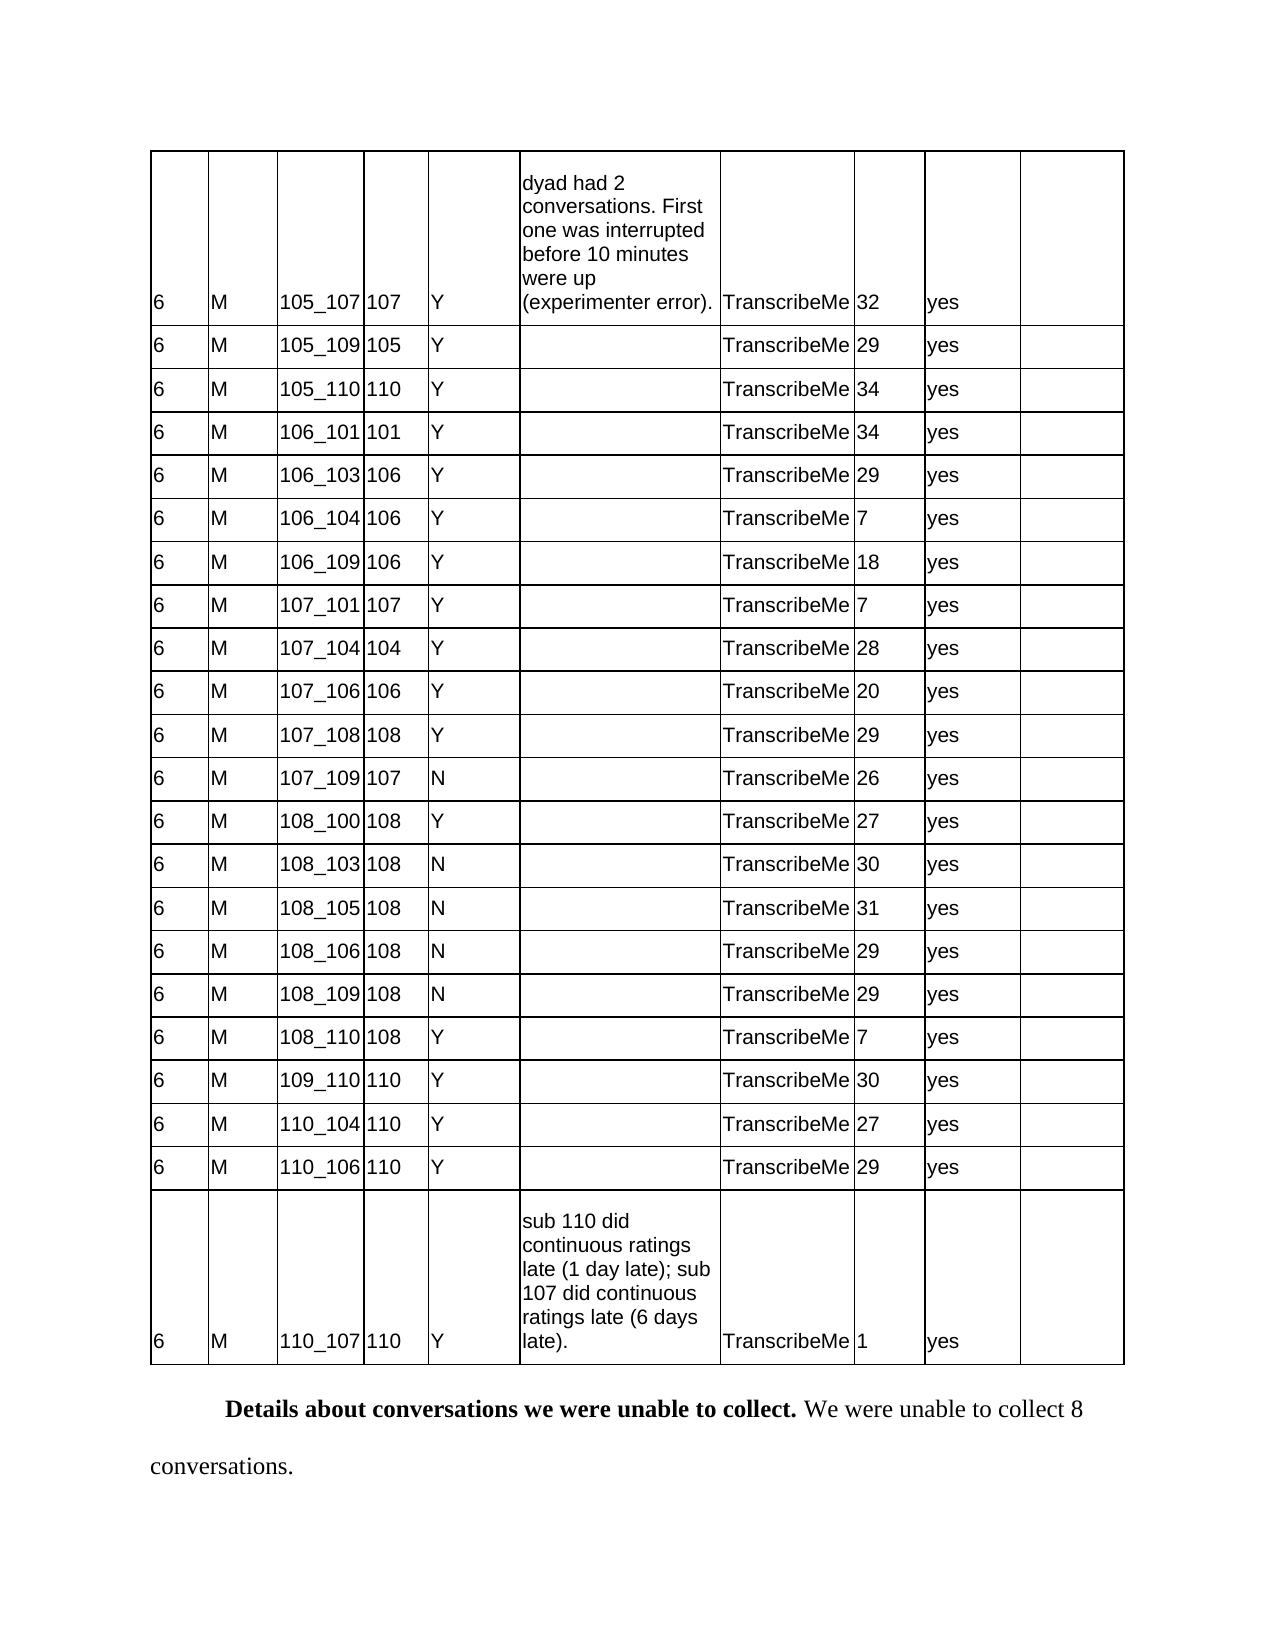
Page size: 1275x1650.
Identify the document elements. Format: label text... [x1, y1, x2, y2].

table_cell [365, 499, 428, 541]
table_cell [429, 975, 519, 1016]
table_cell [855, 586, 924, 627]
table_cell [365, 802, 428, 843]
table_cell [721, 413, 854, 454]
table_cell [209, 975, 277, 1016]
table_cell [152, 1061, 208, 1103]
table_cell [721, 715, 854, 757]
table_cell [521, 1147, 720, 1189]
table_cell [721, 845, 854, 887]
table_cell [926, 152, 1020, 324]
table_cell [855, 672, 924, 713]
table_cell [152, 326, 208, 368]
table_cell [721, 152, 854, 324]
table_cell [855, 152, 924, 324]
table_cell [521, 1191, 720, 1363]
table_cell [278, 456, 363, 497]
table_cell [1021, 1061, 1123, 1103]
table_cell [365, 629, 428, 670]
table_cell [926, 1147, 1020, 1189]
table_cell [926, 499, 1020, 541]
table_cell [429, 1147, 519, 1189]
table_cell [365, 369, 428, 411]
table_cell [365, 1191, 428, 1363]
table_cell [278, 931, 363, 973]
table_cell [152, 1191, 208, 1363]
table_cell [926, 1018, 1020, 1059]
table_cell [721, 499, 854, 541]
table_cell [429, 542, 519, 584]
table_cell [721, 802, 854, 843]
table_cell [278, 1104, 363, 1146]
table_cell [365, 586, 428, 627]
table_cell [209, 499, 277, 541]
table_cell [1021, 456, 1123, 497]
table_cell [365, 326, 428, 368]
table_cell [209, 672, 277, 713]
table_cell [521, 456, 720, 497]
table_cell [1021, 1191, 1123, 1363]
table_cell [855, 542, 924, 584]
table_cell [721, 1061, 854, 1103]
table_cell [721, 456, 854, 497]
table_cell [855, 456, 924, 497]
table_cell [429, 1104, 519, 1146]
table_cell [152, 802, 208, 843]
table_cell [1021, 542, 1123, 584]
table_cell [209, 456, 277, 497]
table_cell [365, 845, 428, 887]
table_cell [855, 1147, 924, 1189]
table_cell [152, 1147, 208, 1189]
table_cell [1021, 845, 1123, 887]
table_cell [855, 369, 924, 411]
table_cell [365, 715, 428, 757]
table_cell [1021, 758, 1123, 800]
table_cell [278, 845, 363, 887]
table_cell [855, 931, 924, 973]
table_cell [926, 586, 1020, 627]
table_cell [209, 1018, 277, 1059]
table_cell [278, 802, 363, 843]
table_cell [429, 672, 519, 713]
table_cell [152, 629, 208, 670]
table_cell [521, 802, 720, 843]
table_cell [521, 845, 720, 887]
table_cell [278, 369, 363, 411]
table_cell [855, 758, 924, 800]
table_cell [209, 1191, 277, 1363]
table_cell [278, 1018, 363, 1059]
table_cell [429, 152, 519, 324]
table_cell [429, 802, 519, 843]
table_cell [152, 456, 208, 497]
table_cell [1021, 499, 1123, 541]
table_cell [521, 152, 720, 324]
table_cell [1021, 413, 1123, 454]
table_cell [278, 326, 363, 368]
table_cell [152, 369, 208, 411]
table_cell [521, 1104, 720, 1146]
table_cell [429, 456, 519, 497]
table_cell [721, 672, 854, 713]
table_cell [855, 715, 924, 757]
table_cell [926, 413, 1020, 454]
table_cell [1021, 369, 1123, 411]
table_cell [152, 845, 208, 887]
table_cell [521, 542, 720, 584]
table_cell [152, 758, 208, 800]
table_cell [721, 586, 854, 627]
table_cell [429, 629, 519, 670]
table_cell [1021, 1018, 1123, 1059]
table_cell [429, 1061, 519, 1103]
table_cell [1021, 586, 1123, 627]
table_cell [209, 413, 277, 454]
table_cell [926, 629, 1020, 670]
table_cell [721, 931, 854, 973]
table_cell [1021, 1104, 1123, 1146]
text Details about conversations we were unable to collect. We were unable to collect 8 conversations. [150, 1394, 1125, 1480]
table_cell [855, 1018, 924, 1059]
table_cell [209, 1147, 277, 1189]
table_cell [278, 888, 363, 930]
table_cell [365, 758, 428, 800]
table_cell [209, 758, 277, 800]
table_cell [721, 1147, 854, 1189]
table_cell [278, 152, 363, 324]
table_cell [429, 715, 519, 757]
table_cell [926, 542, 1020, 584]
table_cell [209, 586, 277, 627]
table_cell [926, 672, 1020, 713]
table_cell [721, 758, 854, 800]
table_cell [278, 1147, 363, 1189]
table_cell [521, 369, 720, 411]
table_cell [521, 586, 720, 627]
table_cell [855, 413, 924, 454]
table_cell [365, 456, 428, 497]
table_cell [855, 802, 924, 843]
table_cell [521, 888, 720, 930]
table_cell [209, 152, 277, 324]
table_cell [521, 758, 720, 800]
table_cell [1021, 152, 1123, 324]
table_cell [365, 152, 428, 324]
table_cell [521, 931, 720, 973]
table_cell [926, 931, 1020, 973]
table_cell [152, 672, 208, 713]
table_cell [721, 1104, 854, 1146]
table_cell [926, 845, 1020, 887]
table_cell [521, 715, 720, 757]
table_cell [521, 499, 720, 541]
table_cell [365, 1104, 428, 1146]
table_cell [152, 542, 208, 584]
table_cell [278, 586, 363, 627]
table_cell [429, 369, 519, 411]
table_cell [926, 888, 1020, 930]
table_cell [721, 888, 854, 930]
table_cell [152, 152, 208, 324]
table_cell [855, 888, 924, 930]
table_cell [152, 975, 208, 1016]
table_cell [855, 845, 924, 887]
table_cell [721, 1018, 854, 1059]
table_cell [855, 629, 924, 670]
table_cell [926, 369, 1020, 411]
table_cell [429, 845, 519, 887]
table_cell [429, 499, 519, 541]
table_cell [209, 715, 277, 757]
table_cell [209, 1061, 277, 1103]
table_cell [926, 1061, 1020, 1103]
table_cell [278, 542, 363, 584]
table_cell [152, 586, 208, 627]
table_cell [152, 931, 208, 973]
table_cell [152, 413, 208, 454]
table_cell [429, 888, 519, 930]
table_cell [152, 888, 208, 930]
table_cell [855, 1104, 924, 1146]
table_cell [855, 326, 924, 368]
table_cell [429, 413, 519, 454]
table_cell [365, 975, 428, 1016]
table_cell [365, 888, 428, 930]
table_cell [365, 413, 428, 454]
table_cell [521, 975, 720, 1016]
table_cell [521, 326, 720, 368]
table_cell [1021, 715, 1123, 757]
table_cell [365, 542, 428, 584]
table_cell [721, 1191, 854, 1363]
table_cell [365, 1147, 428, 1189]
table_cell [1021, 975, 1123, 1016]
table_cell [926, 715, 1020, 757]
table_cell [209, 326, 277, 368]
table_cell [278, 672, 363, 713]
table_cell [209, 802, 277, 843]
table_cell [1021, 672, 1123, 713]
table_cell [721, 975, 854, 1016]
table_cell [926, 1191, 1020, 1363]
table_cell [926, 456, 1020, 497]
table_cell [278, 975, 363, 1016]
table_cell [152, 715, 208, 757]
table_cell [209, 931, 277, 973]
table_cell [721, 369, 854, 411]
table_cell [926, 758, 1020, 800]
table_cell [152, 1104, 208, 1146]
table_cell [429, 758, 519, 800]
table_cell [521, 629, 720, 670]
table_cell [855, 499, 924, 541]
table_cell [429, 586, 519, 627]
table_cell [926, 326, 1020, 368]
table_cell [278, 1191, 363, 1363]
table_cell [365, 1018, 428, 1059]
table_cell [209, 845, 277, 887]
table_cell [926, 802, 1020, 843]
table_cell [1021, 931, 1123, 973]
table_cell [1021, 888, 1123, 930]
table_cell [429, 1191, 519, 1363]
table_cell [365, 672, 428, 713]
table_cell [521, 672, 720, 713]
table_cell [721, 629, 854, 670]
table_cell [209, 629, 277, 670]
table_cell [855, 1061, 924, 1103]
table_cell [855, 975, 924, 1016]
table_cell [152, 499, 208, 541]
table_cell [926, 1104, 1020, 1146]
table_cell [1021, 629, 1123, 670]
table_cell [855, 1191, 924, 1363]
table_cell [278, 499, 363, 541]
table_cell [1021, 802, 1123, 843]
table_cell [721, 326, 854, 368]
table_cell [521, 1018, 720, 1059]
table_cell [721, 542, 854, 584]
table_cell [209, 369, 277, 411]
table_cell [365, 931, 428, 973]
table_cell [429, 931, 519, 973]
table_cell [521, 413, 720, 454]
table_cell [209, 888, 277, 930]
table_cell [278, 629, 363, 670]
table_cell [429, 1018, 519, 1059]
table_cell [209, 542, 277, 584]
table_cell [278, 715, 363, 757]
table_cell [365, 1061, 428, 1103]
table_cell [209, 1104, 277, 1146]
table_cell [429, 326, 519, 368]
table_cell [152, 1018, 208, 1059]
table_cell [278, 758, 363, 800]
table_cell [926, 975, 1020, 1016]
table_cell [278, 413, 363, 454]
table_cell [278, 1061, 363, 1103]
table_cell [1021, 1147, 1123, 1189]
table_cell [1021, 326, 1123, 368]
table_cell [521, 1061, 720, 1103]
